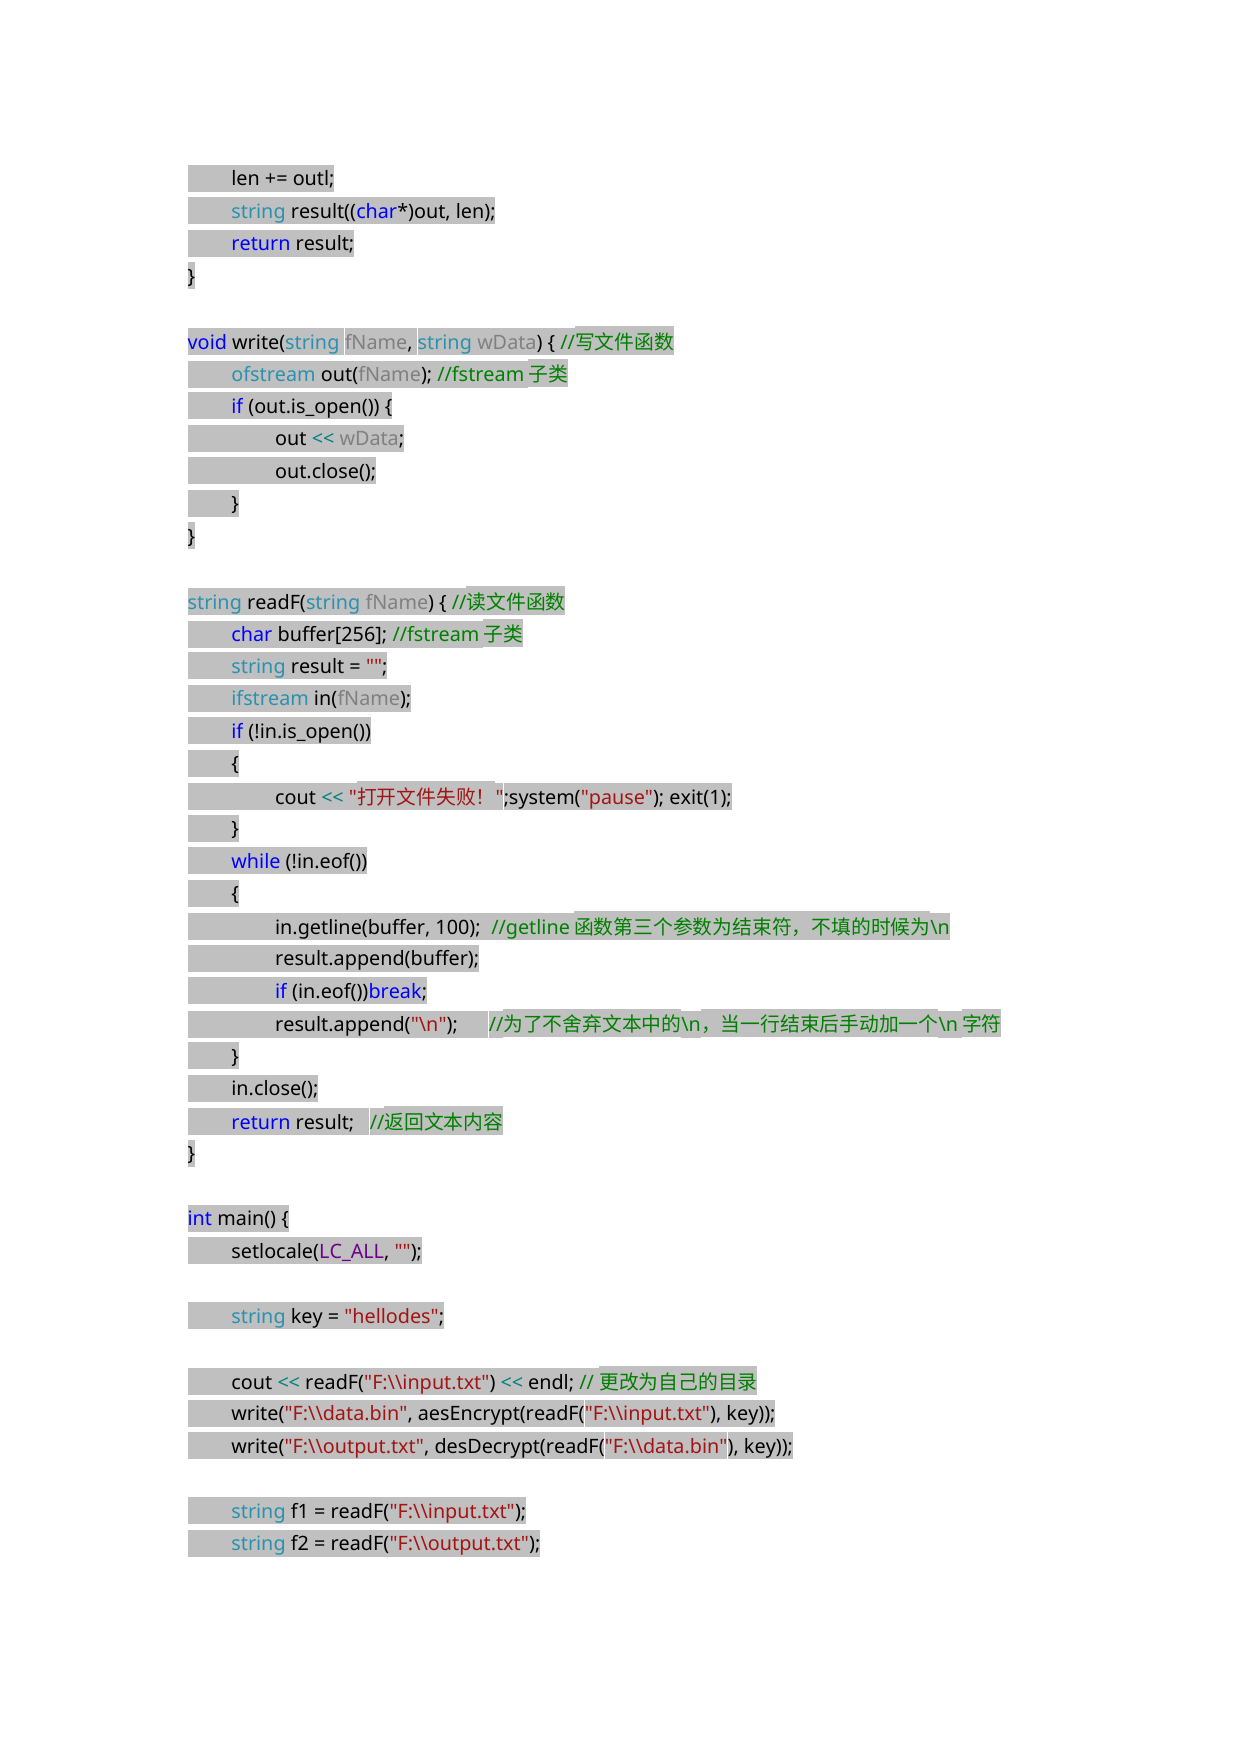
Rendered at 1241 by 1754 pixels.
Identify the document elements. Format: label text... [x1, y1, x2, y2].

text result.append("\n"); //为了不舍弃文本中的\n，当一行结束后手动加一个\n字符 [187, 1007, 1053, 1039]
text out.close(); [187, 454, 1053, 487]
text ofstream out(fName); //fstream子类 [187, 357, 1053, 389]
text in.getline(buffer, 100); //getline函数第三个参数为结束符，不填的时候为\n [187, 909, 1053, 942]
text cout << readF("F:\\input.txt") << endl; // 更改为自己的目录 [187, 1364, 1053, 1397]
text result.append(buffer); [187, 942, 1053, 974]
text if (!in.is_open()) [187, 714, 1053, 747]
text int main() { [187, 1202, 1053, 1234]
text char buffer[256]; //fstream子类 [187, 617, 1053, 649]
text } [187, 812, 1053, 844]
text string key = "hellodes"; [187, 1299, 1053, 1332]
text string readF(string fName) { //读文件函数 [187, 584, 1053, 617]
text return result; [187, 227, 1053, 259]
text in.close(); [187, 1072, 1053, 1104]
text len += outl; [187, 162, 1053, 194]
text } [187, 487, 1053, 519]
text string result((char*)out, len); [187, 194, 1053, 227]
text } [187, 519, 1053, 552]
text while (!in.eof()) [187, 844, 1053, 877]
text cout << "打开文件失败！";system("pause"); exit(1); [187, 779, 1053, 812]
text } [187, 1137, 1053, 1169]
text void write(string fName, string wData) { //写文件函数 [187, 324, 1053, 357]
text return result; //返回文本内容 [187, 1104, 1053, 1137]
text { [187, 877, 1053, 909]
text setlocale(LC_ALL, ""); [187, 1234, 1053, 1267]
text string f2 = readF("F:\\output.txt"); [187, 1527, 1053, 1559]
text if (in.eof())break; [187, 974, 1053, 1007]
text ifstream in(fName); [187, 682, 1053, 714]
text string f1 = readF("F:\\input.txt"); [187, 1494, 1053, 1527]
text write("F:\\output.txt", desDecrypt(readF("F:\\data.bin"), key)); [187, 1429, 1053, 1462]
text string result = ""; [187, 649, 1053, 682]
text { [187, 747, 1053, 779]
text if (out.is_open()) { [187, 389, 1053, 422]
text write("F:\\data.bin", aesEncrypt(readF("F:\\input.txt"), key)); [187, 1397, 1053, 1429]
text } [187, 259, 1053, 292]
text } [187, 1039, 1053, 1072]
text out << wData; [187, 422, 1053, 454]
